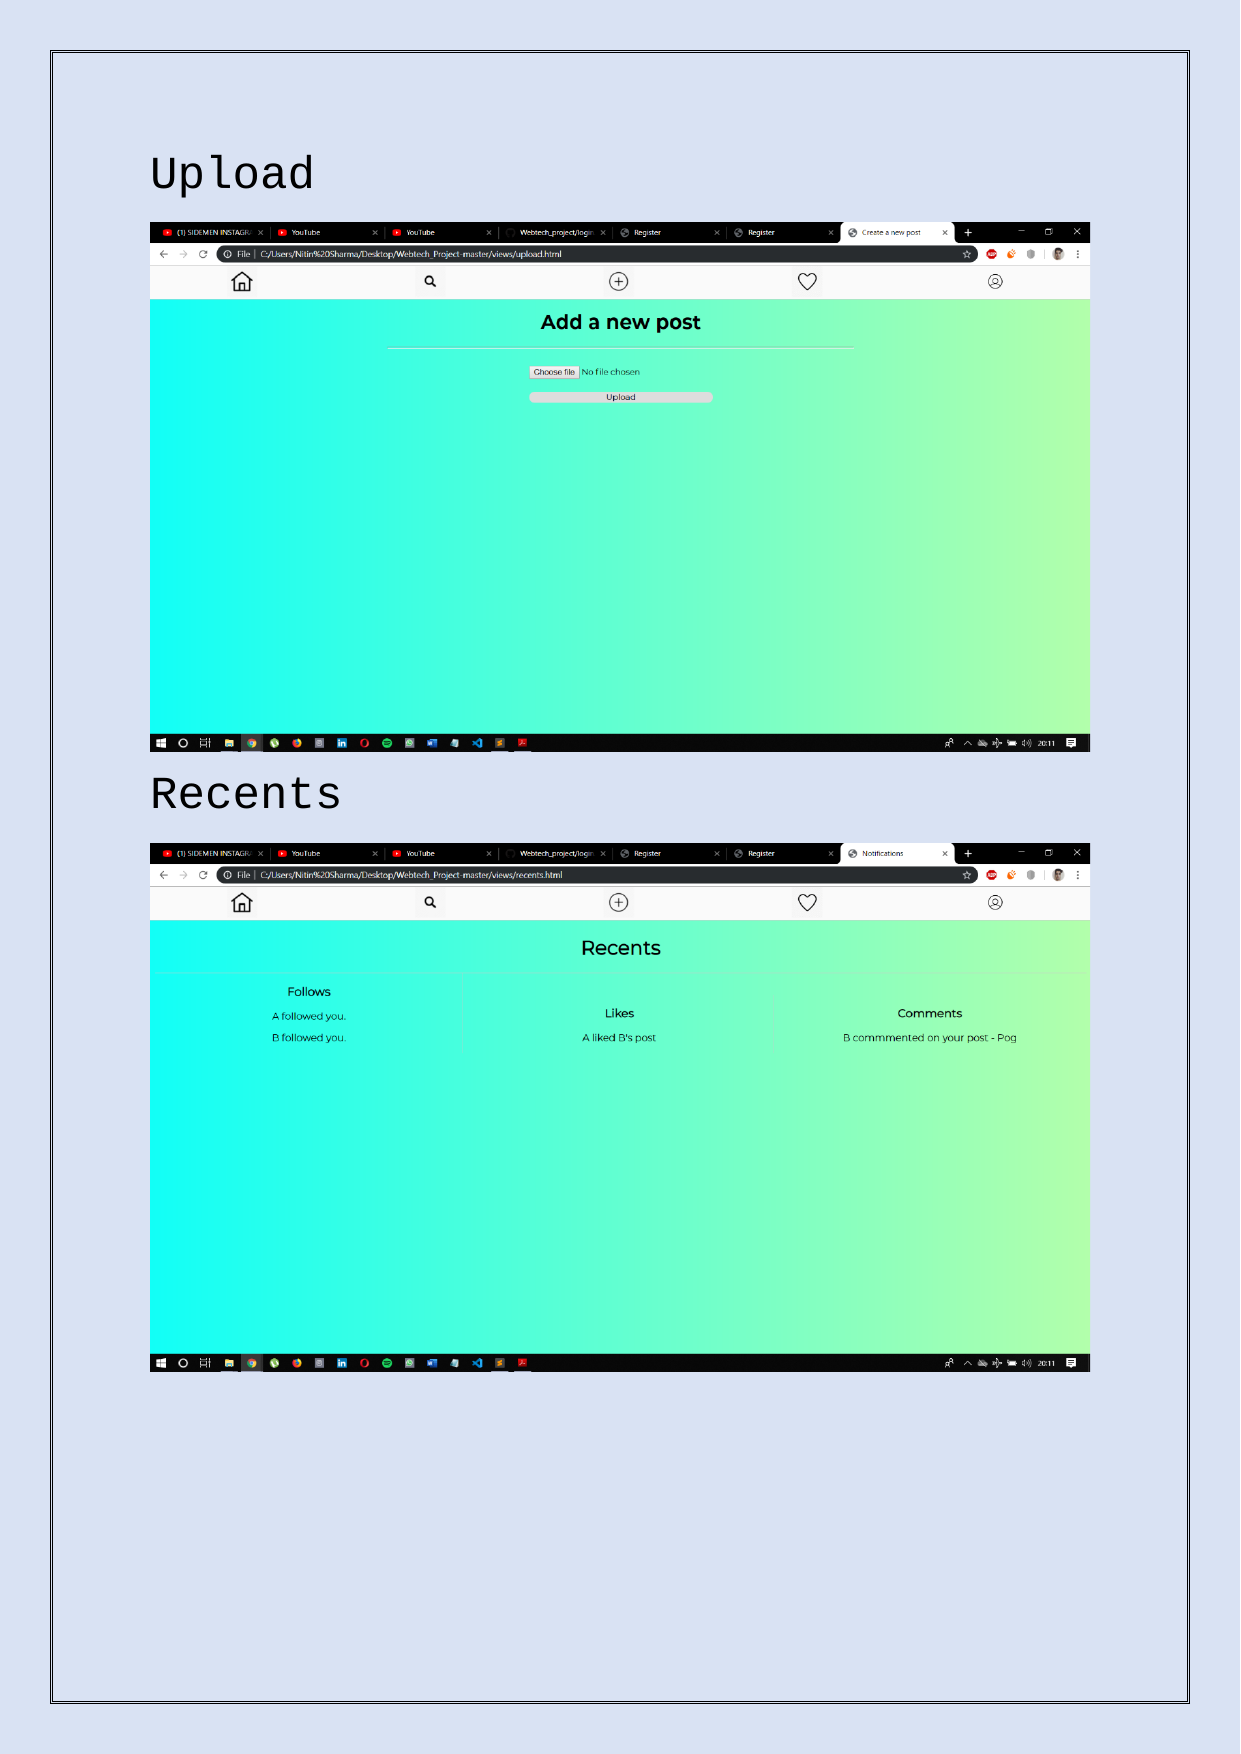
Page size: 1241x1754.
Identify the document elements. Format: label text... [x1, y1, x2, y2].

text Recents [150, 770, 1090, 822]
picture [150, 843, 1091, 1372]
picture [150, 222, 1091, 752]
text Upload [150, 150, 1090, 202]
